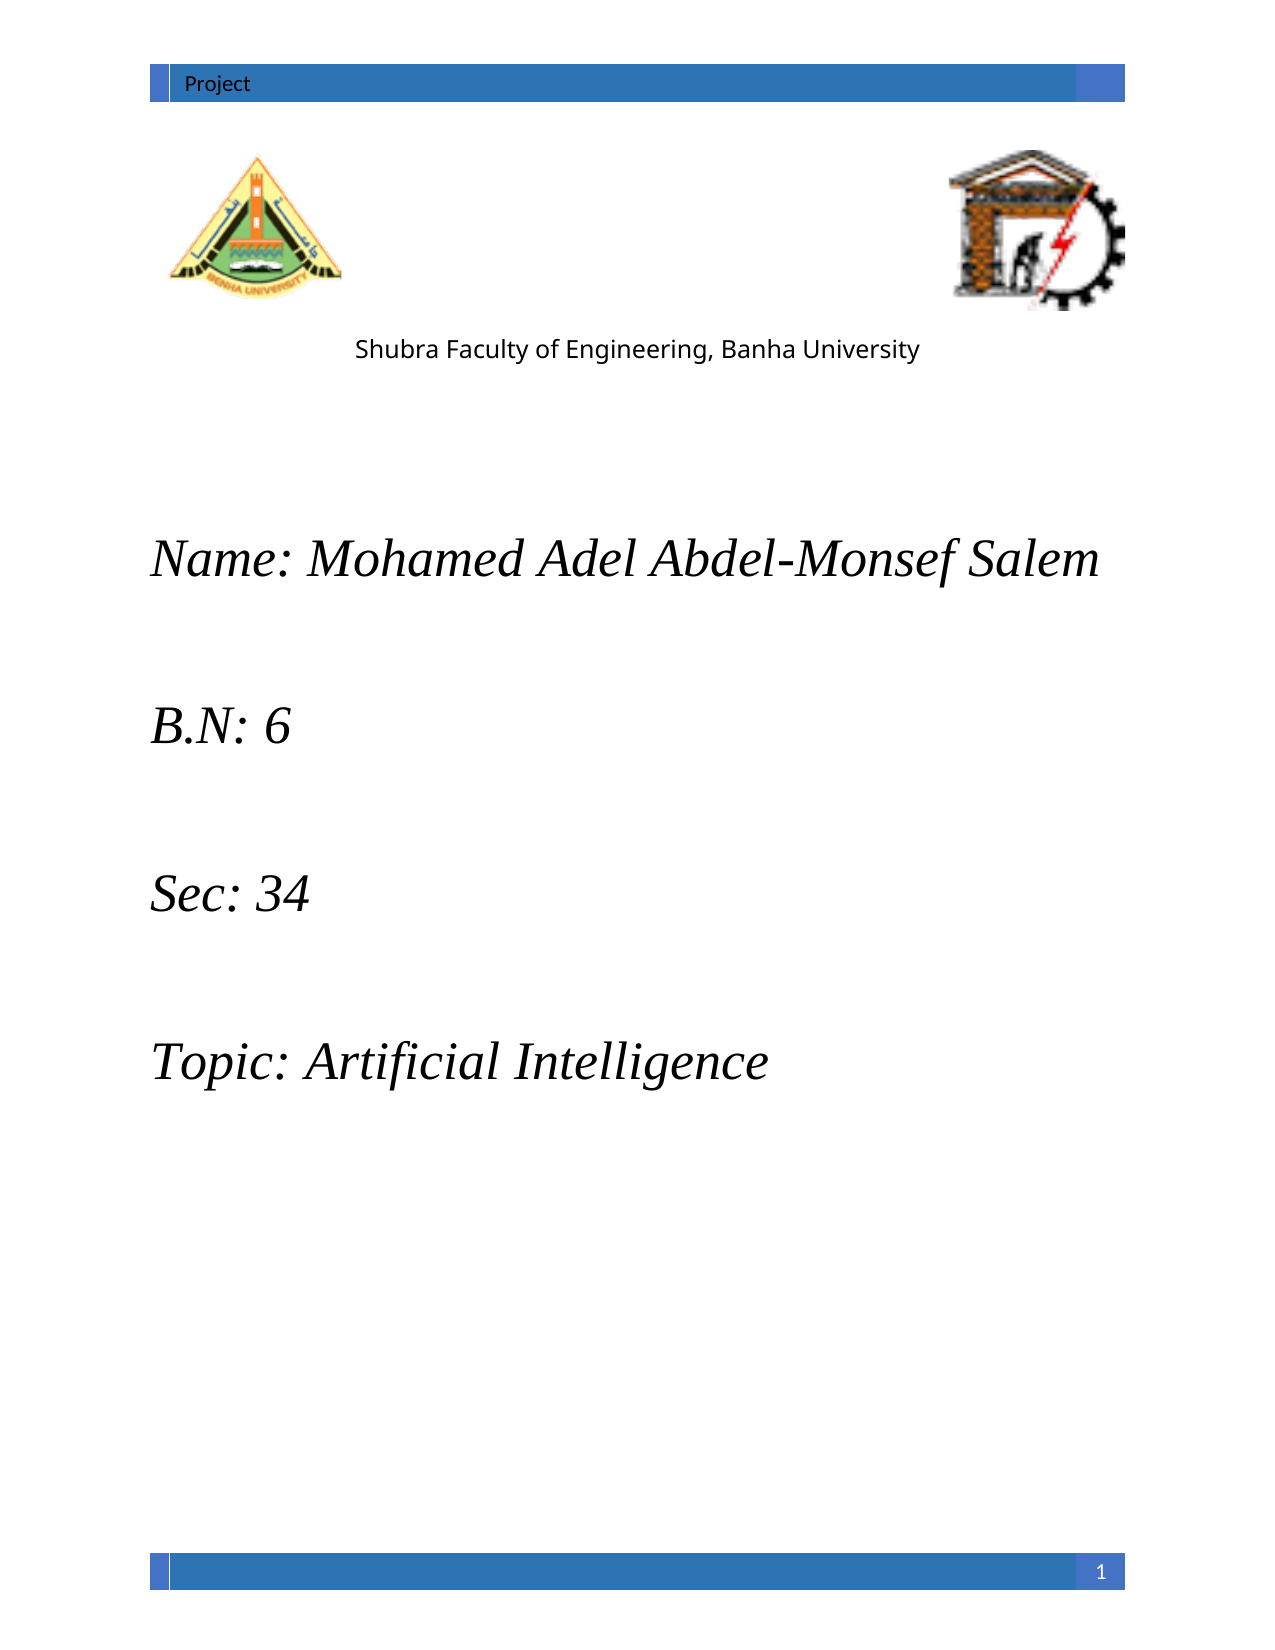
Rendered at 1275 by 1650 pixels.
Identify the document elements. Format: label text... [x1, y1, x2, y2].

text Sec: 34 [150, 861, 1125, 923]
text Topic: Artificial Intelligence [150, 1028, 1125, 1091]
text Name: Mohamed Adel Abdel-Monsef Salem [150, 525, 1125, 588]
text Shubra Faculty of Engineering, Banha University [150, 331, 1125, 365]
text B.N: 6 [150, 693, 1125, 755]
picture [150, 150, 355, 329]
picture [948, 150, 1125, 311]
